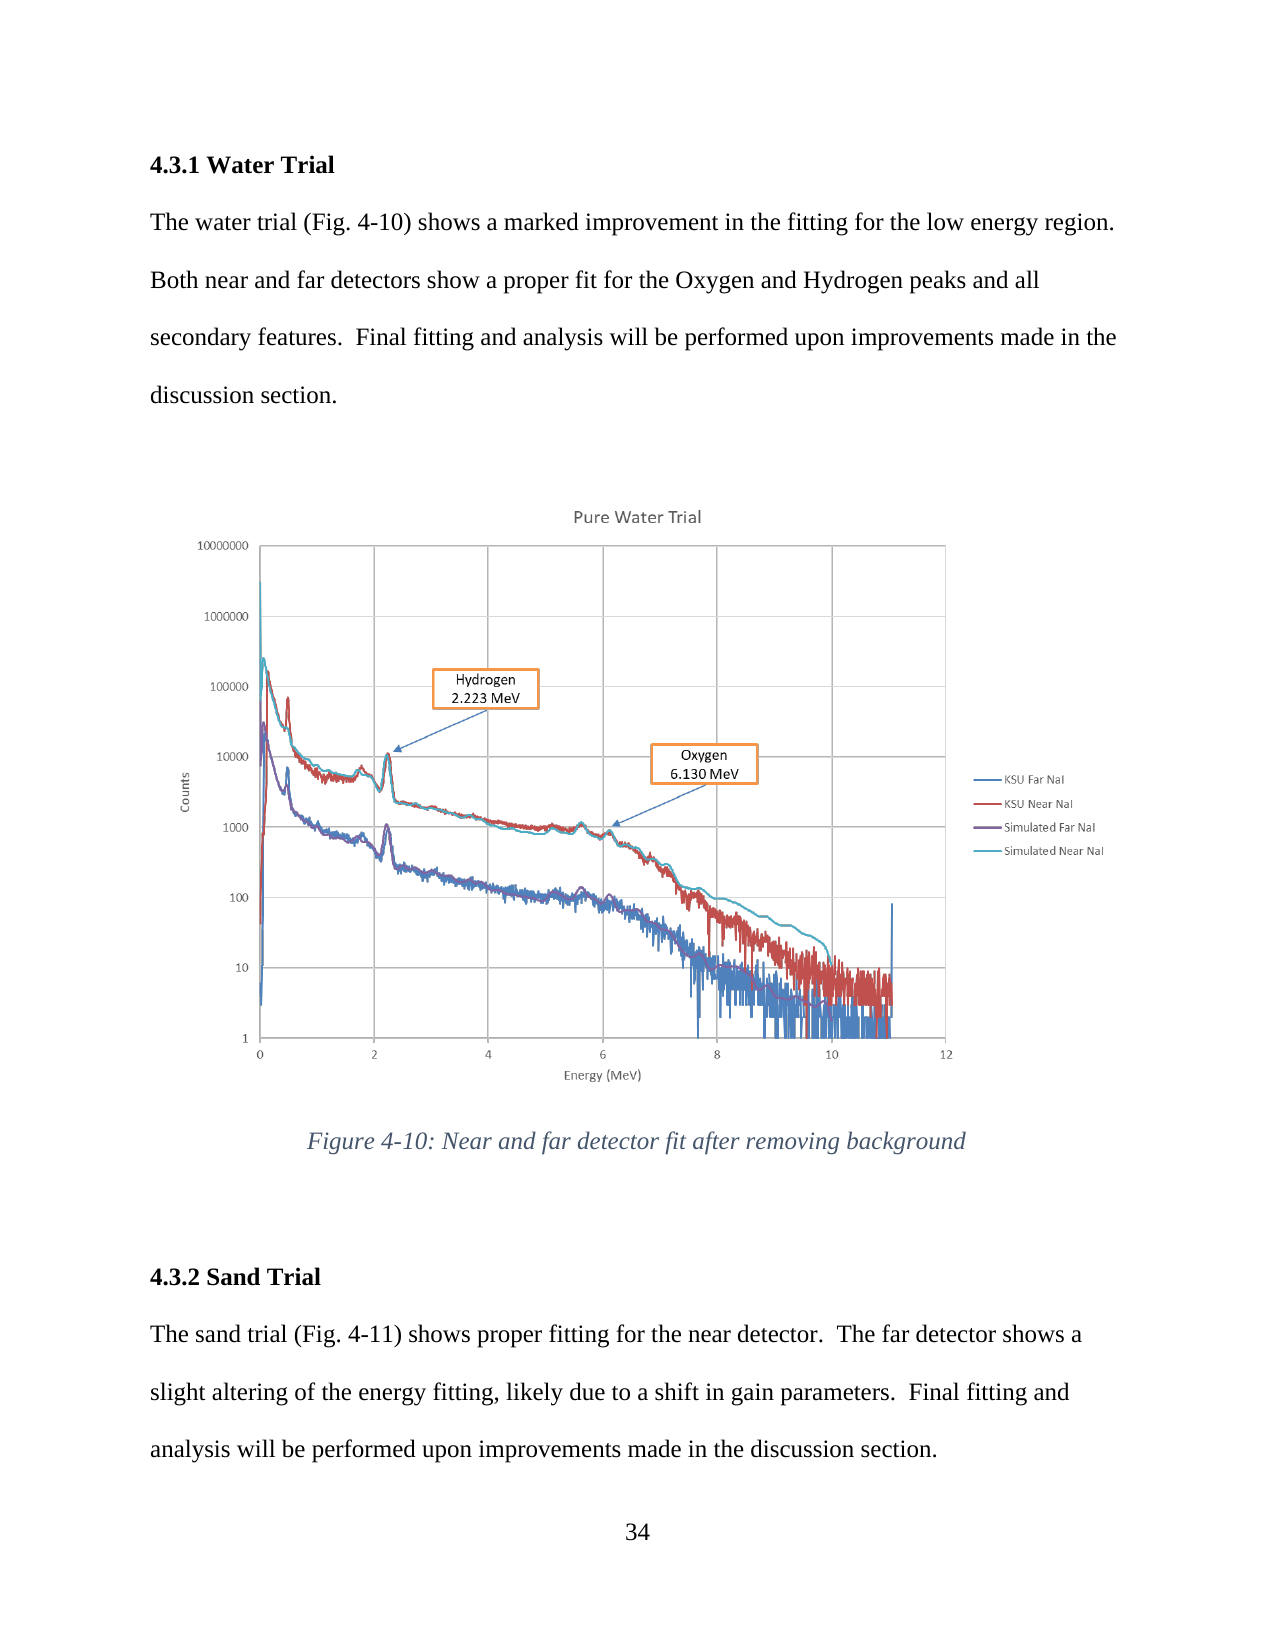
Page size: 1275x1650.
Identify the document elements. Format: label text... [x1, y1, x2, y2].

text The sand trial (Fig. 4-11) shows proper fitting for the near detector. The far detector shows a slight altering of the energy fitting, likely due to a shift in gain parameters. Final fitting and analysis will be performed upon improvements made in the discussion section. [150, 1319, 1125, 1463]
text The water trial (Fig. 4-10) shows a marked improvement in the fitting for the low energy region. Both near and far detectors show a proper fit for the Oxygen and Hydrogen peaks and all secondary features. Final fitting and analysis will be performed upon improvements made in the discussion section. [150, 207, 1125, 409]
picture [158, 495, 1117, 1100]
text 4.3.1 Water Trial [150, 150, 1125, 179]
text Figure 4-10: Near and far detector fit after removing background [150, 1126, 1125, 1155]
text 4.3.2 Sand Trial [150, 1262, 1125, 1291]
